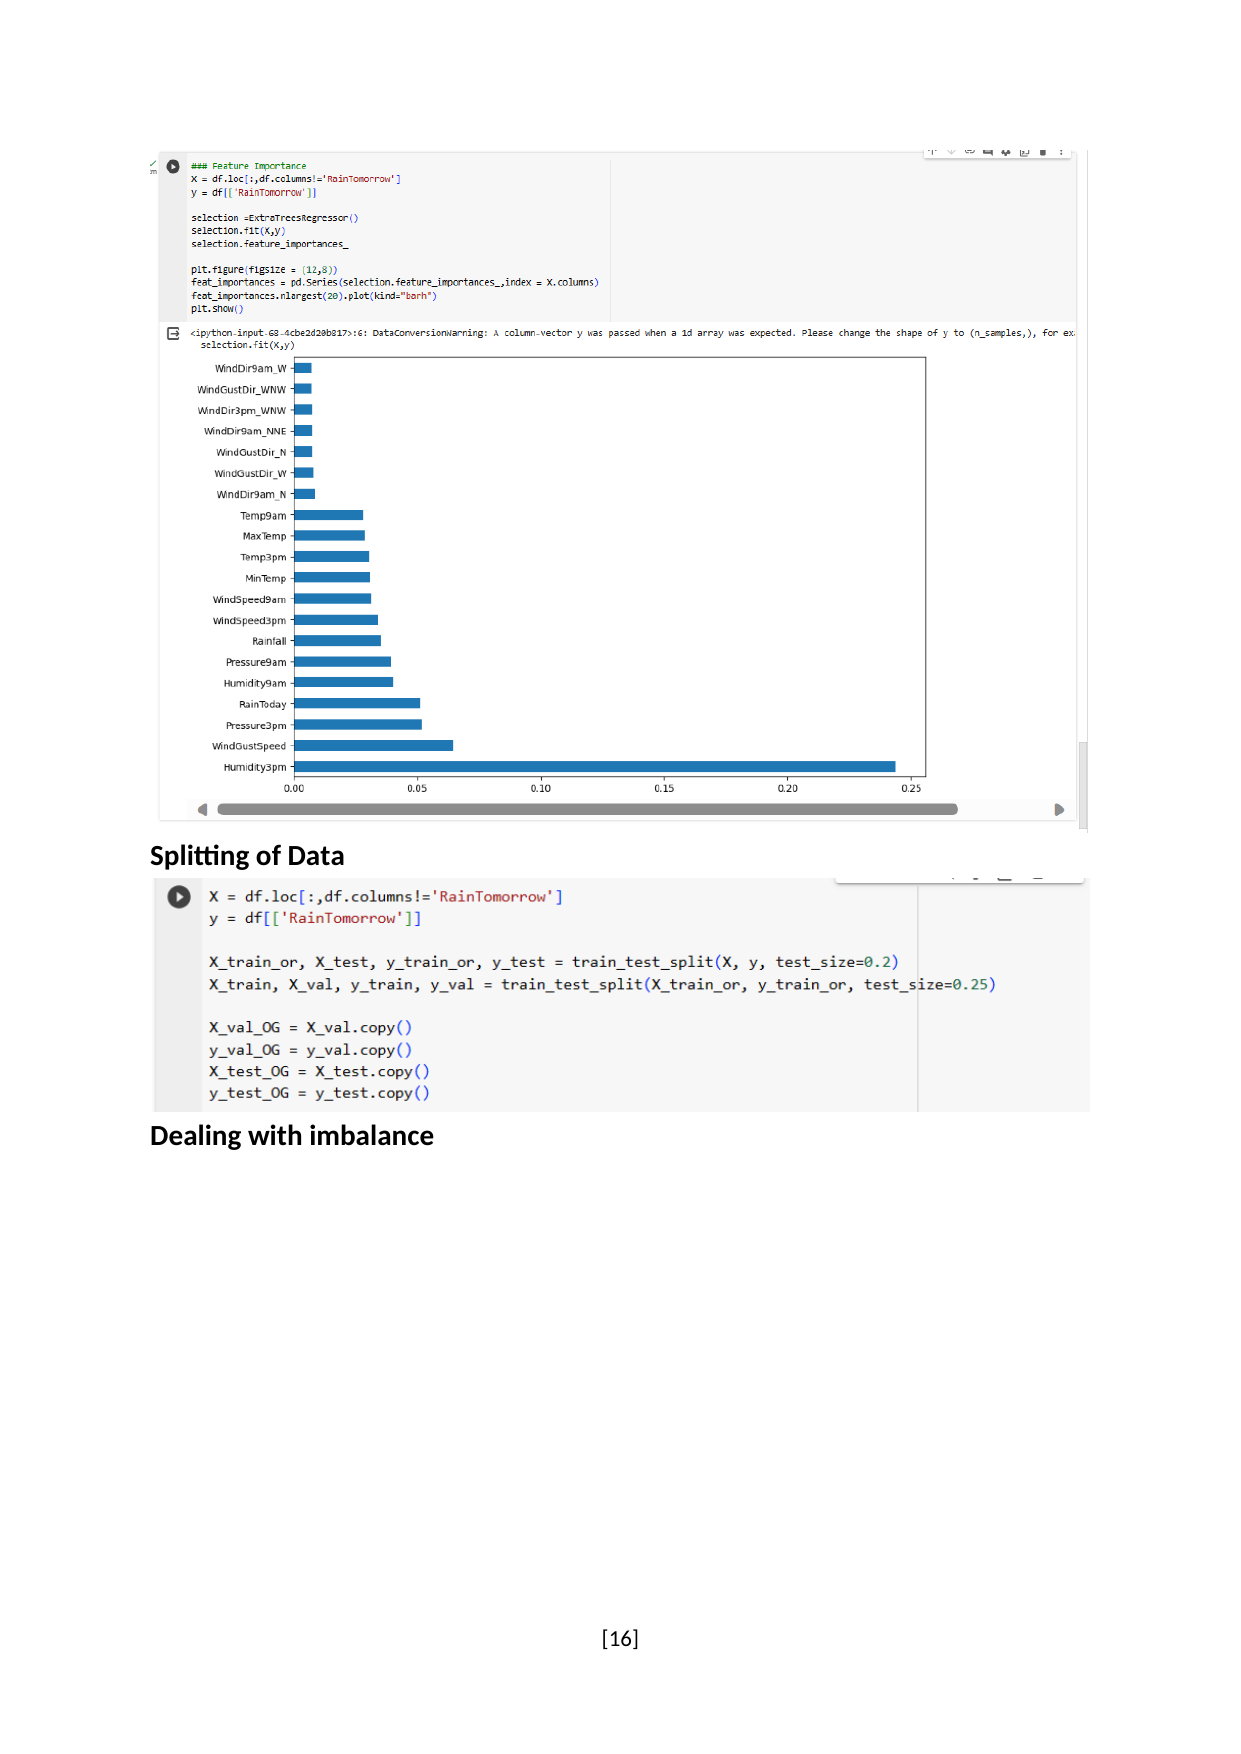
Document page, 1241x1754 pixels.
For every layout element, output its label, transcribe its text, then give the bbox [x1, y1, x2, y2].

subtitle Splitting of Data [150, 837, 1090, 873]
subtitle Dealing with imbalance [150, 1117, 1090, 1153]
picture [150, 150, 1091, 833]
picture [150, 878, 1091, 1112]
